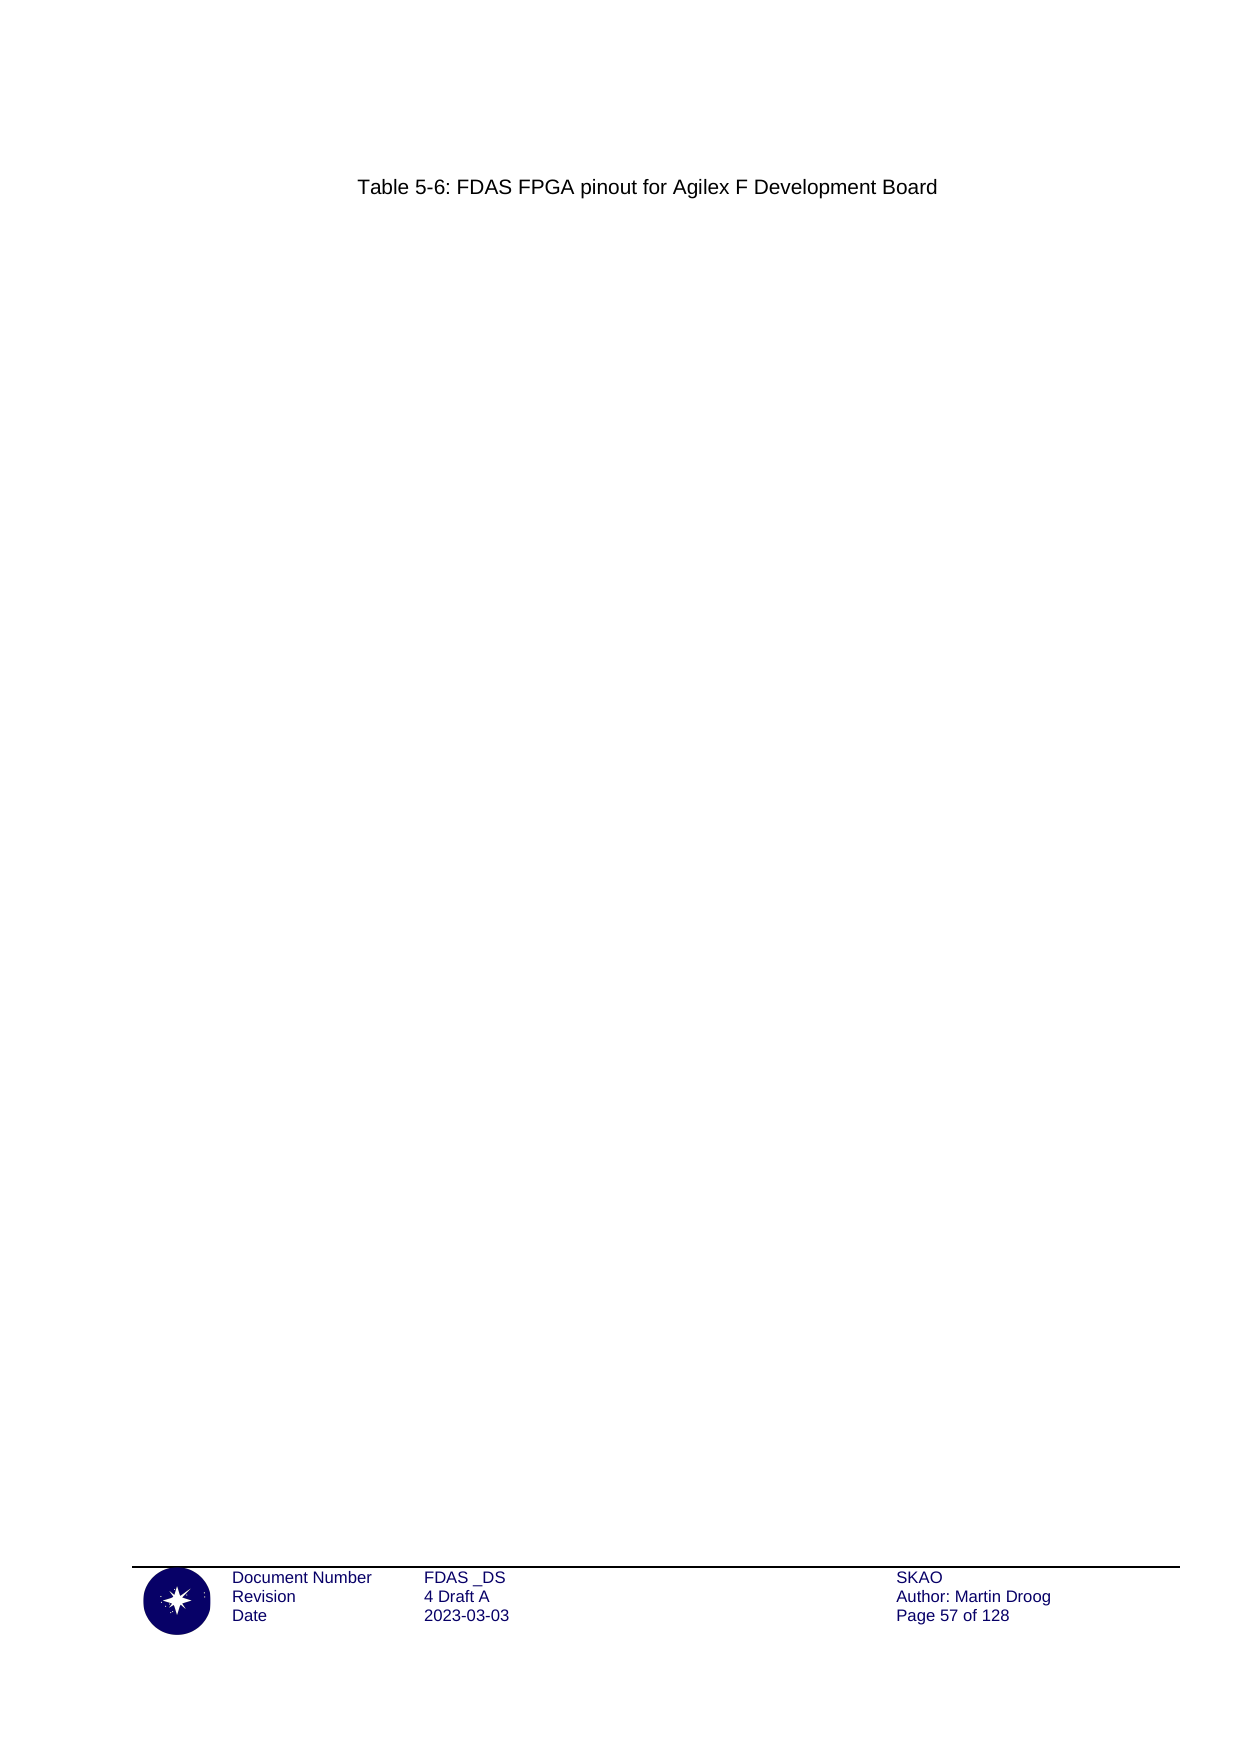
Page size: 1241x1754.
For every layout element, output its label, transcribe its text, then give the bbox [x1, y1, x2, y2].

text Table 5-1: FDAS FPGA pinout for Agilex F Development Board [187, 175, 1107, 199]
picture [143, 1567, 211, 1635]
